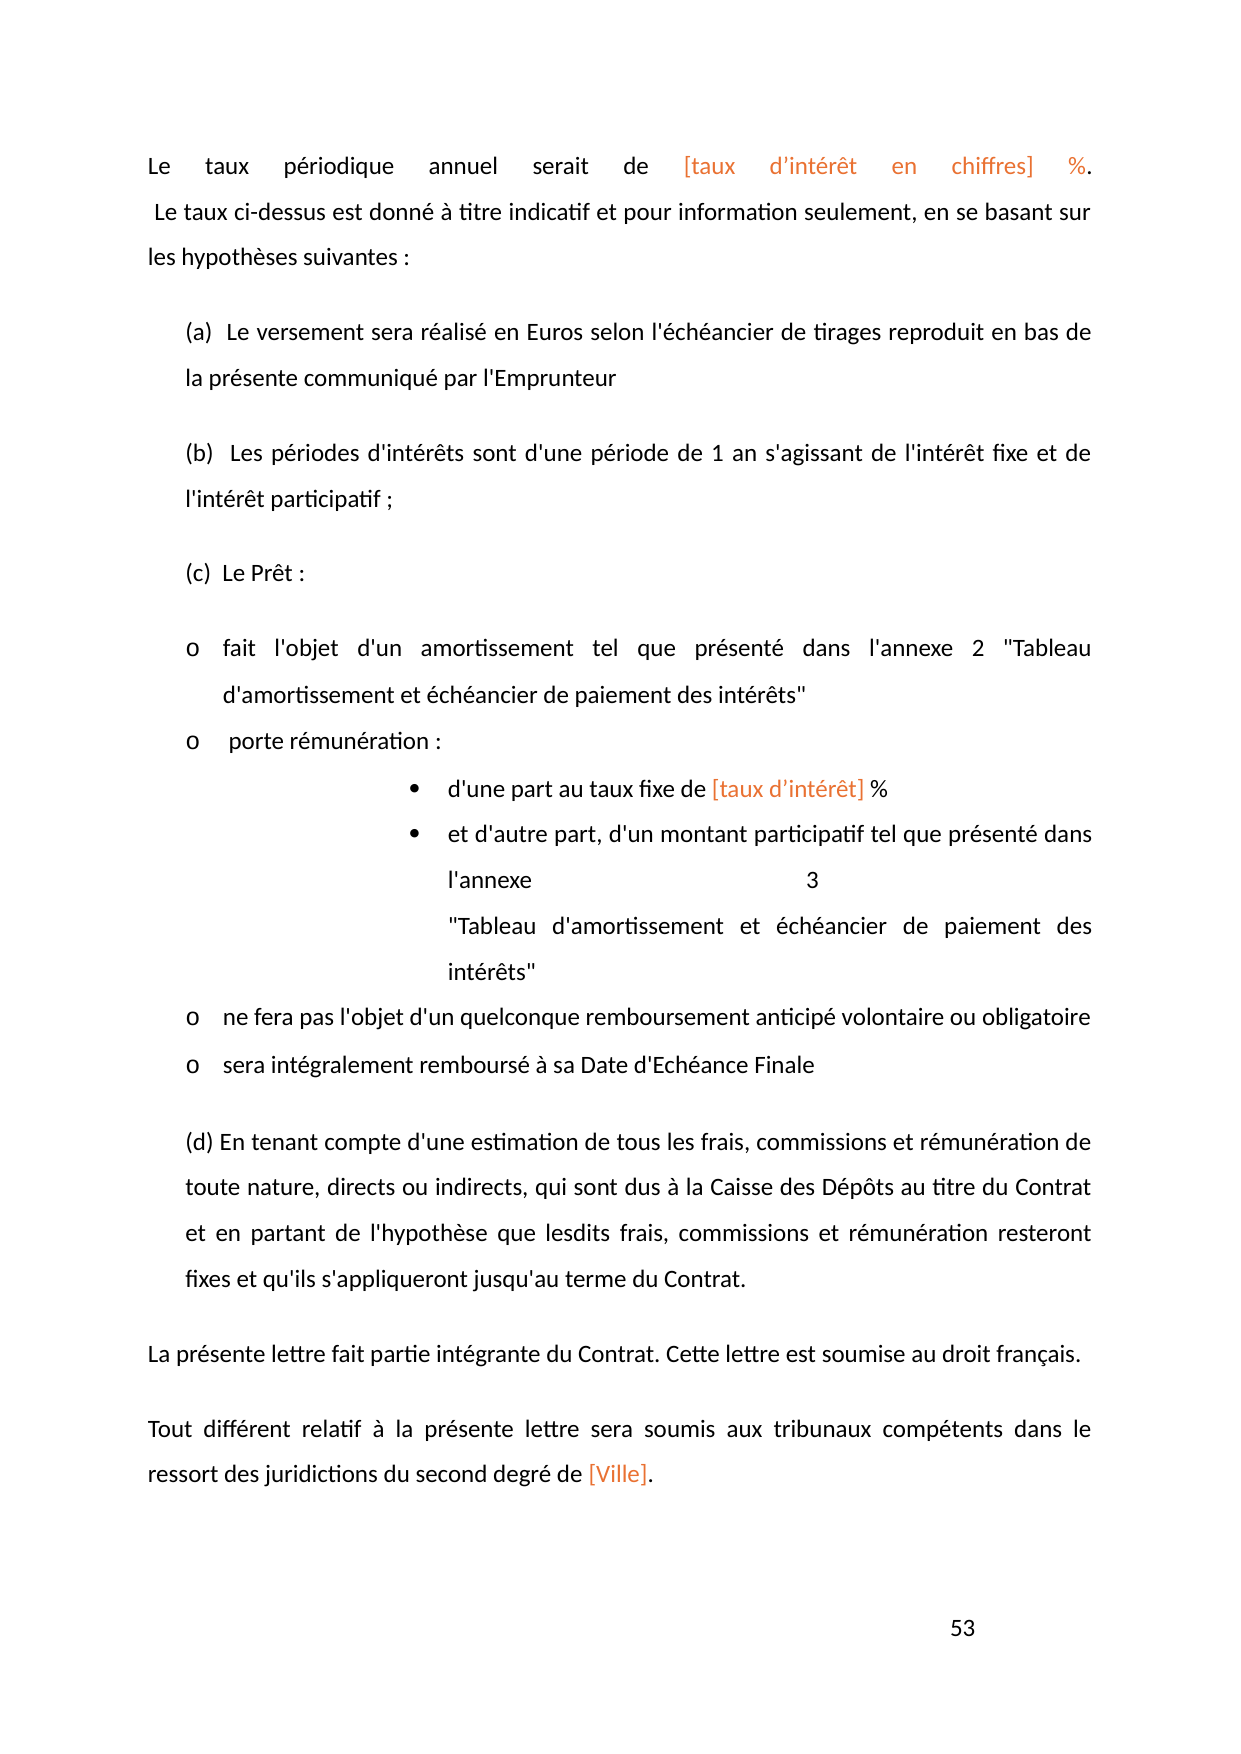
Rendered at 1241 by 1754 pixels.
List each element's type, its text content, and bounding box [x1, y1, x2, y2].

list et d'autre part, d'un montant participatif tel que présenté dans l'annexe 3 "Tableau d'amortissement et échéancier de paiement des intérêts" [410, 818, 1093, 986]
list d'une part au taux fixe de [taux d’intérêt] % [410, 773, 1093, 803]
list fait l'objet d'un amortissement tel que présenté dans l'annexe 2 "Tableau d'amortissement et échéancier de paiement des intérêts" [185, 632, 1093, 710]
text La présente lettre fait partie intégrante du Contrat. Cette lettre est soumise au droit français. [148, 1338, 1093, 1368]
text Le taux périodique annuel serait de [taux d’intérêt en chiffres] %. Le taux ci-dessus est donné à titre indicatif et pour information seulement, en se basant sur les hypothèses suivantes : [148, 150, 1093, 272]
text (c) Le Prêt : [185, 558, 1093, 588]
text (b) Les périodes d'intérêts sont d'une période de 1 an s'agissant de l'intérêt fixe et de l'intérêt participatif ; [185, 437, 1093, 513]
text Tout différent relatif à la présente lettre sera soumis aux tribunaux compétents dans le ressort des juridictions du second degré de [Ville]. [148, 1413, 1093, 1489]
list porte rémunération : [185, 725, 1093, 757]
list sera intégralement remboursé à sa Date d'Echéance Finale [185, 1049, 1093, 1081]
text (a) Le versement sera réalisé en Euros selon l'échéancier de tirages reproduit en bas de la présente communiqué par l'Emprunteur [185, 316, 1093, 393]
text (d) En tenant compte d'une estimation de tous les frais, commissions et rémunération de toute nature, directs ou indirects, qui sont dus à la Caisse des Dépôts au titre du Contrat et en partant de l'hypothèse que lesdits frais, commissions et rémunération resteront fixes et qu'ils s'appliqueront jusqu'au terme du Contrat. [185, 1126, 1093, 1293]
list ne fera pas l'objet d'un quelconque remboursement anticipé volontaire ou obligatoire [185, 1001, 1093, 1033]
